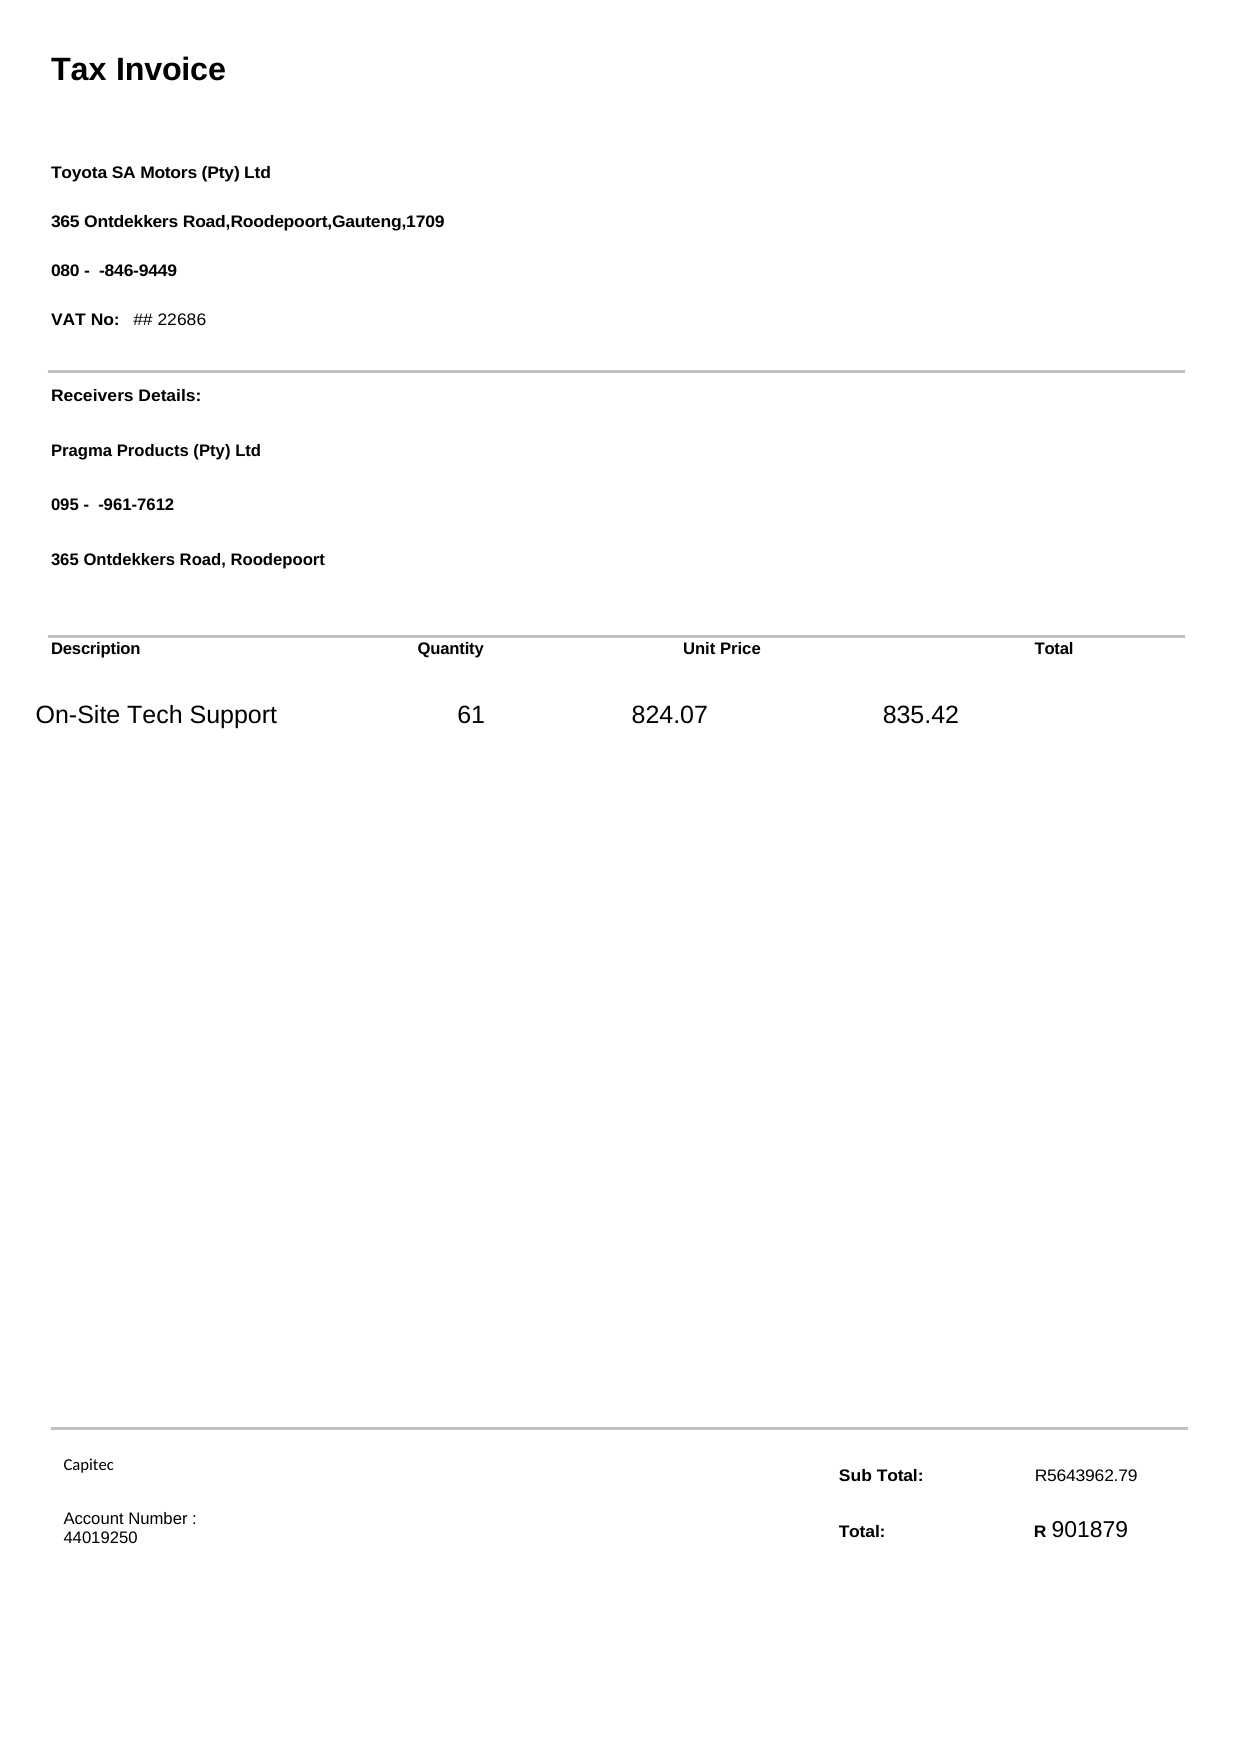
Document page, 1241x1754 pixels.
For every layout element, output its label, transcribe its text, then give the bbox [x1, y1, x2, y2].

subtitle 095 - -961-7612 [51, 495, 335, 514]
subtitle 365 Ontdekkers Road, Roodepoort [51, 549, 335, 569]
subtitle Tax Invoice [51, 50, 1198, 87]
text Capitec [63, 1454, 231, 1474]
subtitle Pragma Products (Pty) Ltd [51, 441, 335, 460]
subtitle Description Quantity Unit Price Total [51, 639, 1198, 658]
text On-Site Tech Support 61 824.07 835.42 [35, 699, 1198, 728]
text VAT No: ## 22686 [51, 280, 802, 329]
text 365 Ontdekkers Road,Roodepoort,Gauteng,1709 [51, 182, 802, 231]
text Sub Total: R5643962.79 [839, 1466, 1198, 1485]
text Account Number : 44019250 [63, 1509, 231, 1547]
subtitle Receivers Details: [51, 386, 335, 405]
text Total: R 901879 [839, 1516, 1198, 1542]
text 080 - -846-9449 [51, 231, 802, 280]
text Toyota SA Motors (Pty) Ltd [51, 133, 802, 182]
